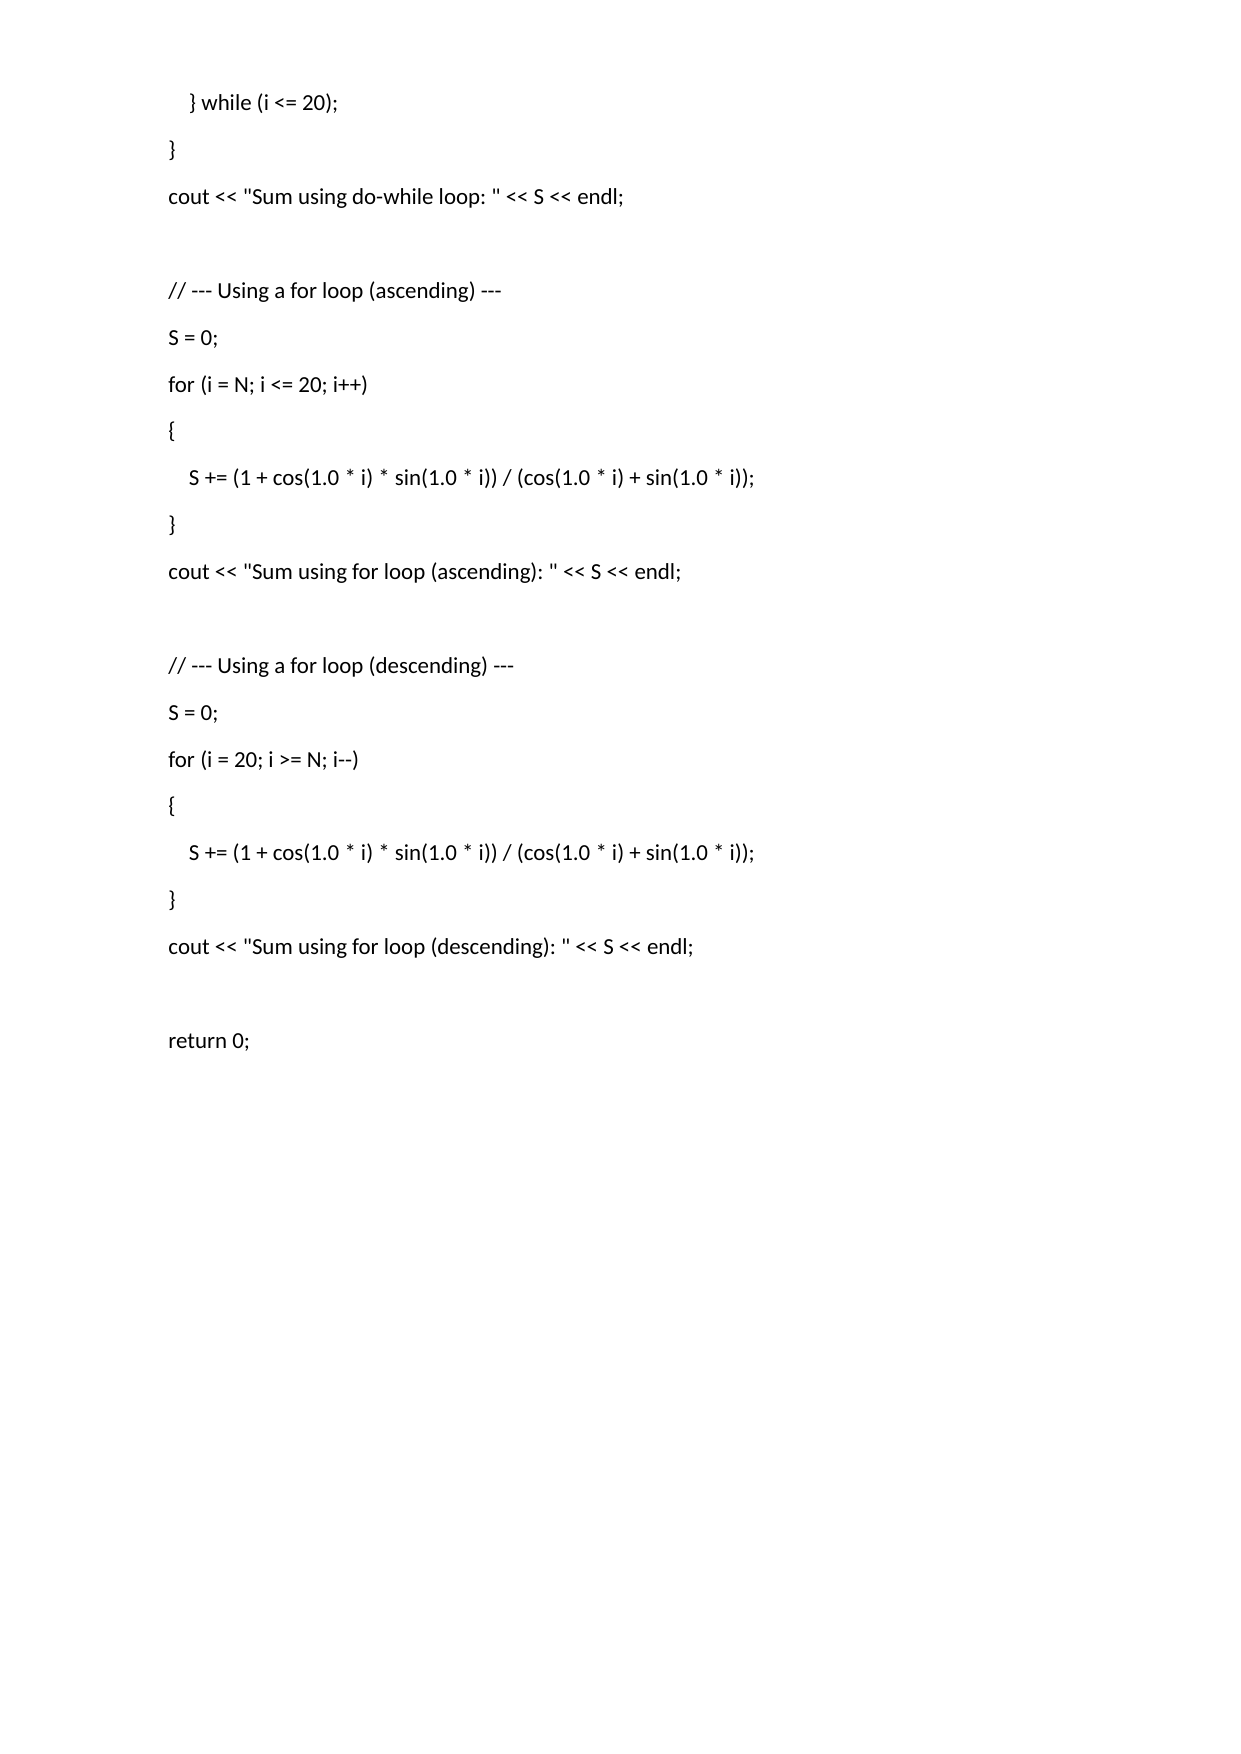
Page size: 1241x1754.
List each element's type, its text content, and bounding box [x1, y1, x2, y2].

text cout << "Sum using for loop (descending): " << S << endl; [148, 932, 1152, 960]
text } [148, 885, 1152, 913]
text for (i = 20; i >= N; i--) [148, 745, 1152, 773]
text // --- Using a for loop (descending) --- [148, 651, 1152, 679]
text } while (i <= 20); [148, 88, 1152, 117]
text S = 0; [148, 698, 1152, 726]
text // --- Using a for loop (ascending) --- [148, 276, 1152, 304]
text cout << "Sum using for loop (ascending): " << S << endl; [148, 557, 1152, 585]
text for (i = N; i <= 20; i++) [148, 370, 1152, 398]
text S = 0; [148, 323, 1152, 351]
text } [148, 510, 1152, 538]
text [148, 463, 1152, 492]
text return 0; [148, 1026, 1152, 1054]
text S += (1 + cos(1.0 * i) * sin(1.0 * i)) / (cos(1.0 * i) + sin(1.0 * i)); [148, 838, 1152, 867]
text { [148, 417, 1152, 445]
text cout << "Sum using do-while loop: " << S << endl; [148, 182, 1152, 210]
text } [148, 135, 1152, 163]
text { [148, 792, 1152, 820]
